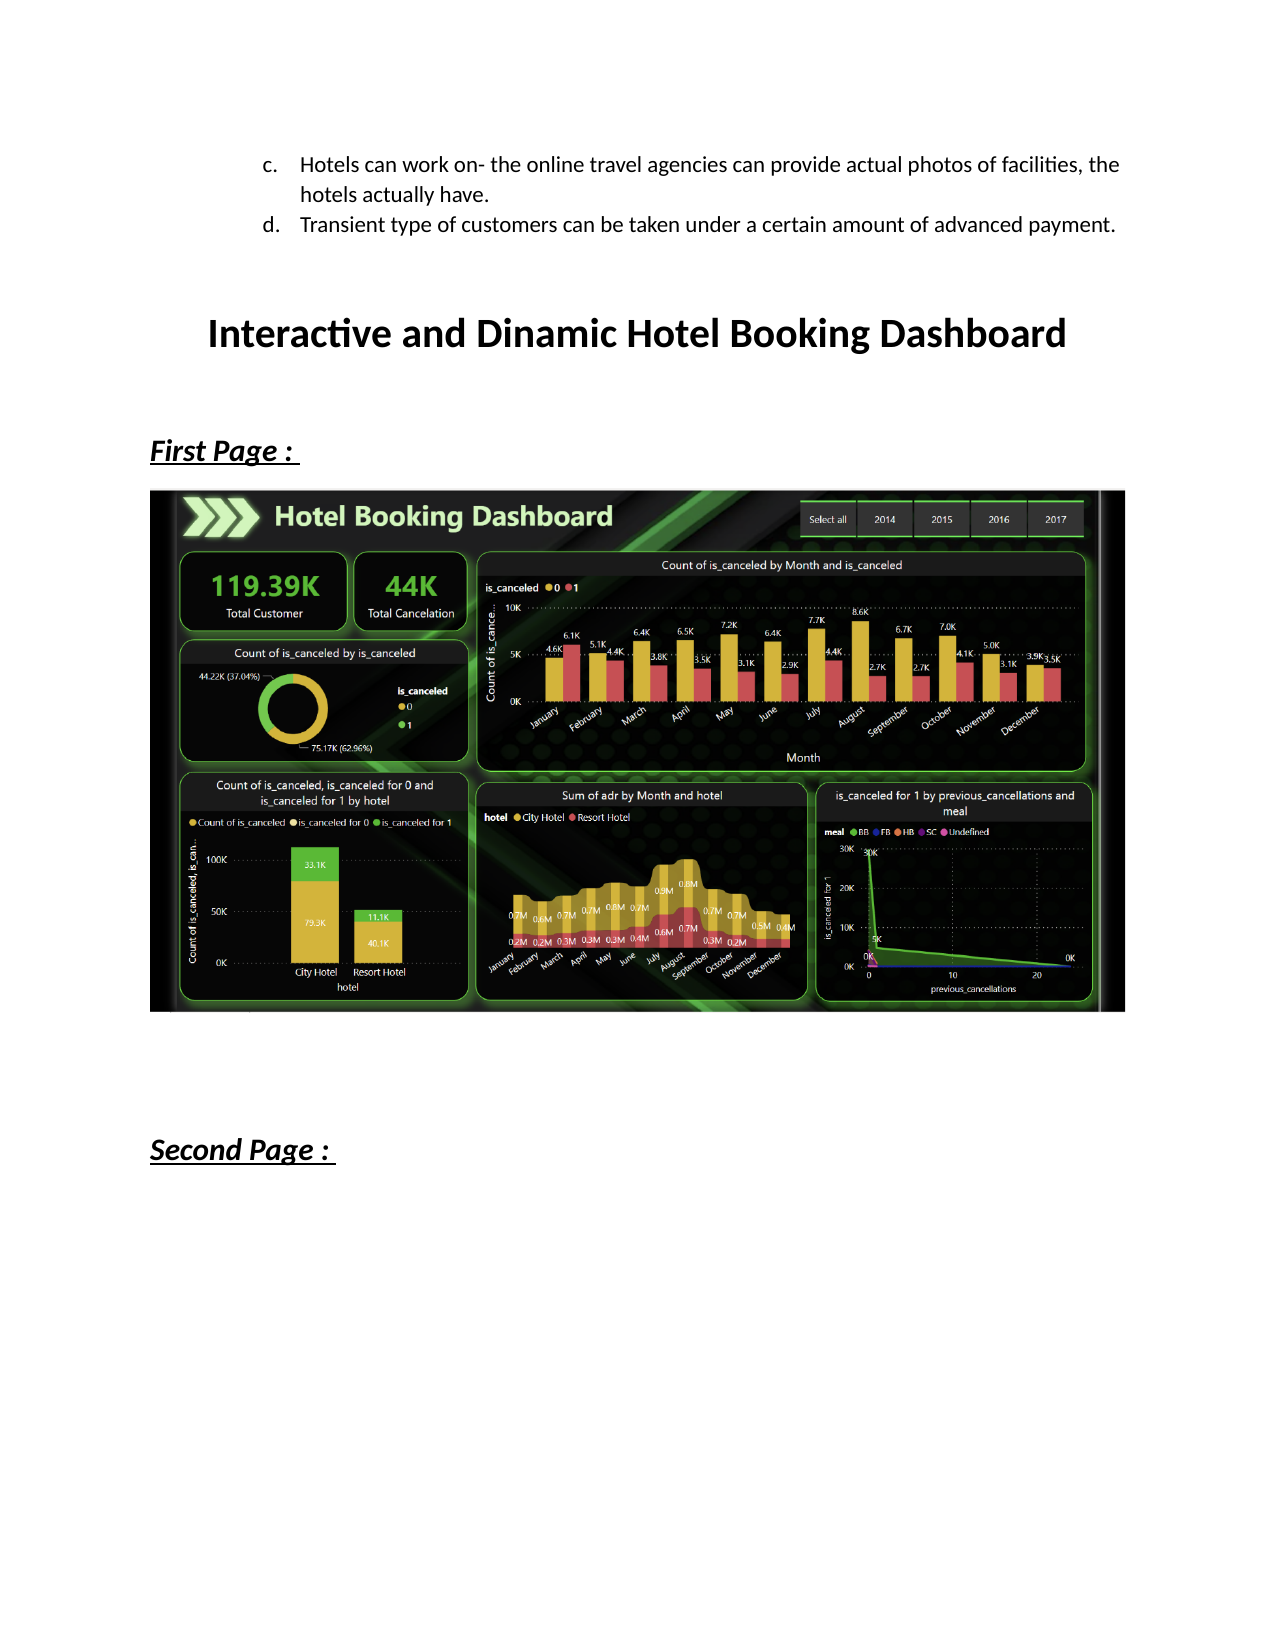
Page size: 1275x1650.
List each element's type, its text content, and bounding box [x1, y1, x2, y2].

text First Page : [150, 431, 1125, 469]
list Hotels can work on- the online travel agencies can provide actual photos of facilities, the hotels actually have. [262, 150, 1125, 208]
text Interactive and Dinamic Hotel Booking Dashboard [150, 307, 1125, 358]
list Transient type of customers can be taken under a certain amount of advanced payment. [262, 210, 1125, 238]
picture [150, 488, 1125, 1013]
text Second Page : [150, 1130, 1125, 1168]
